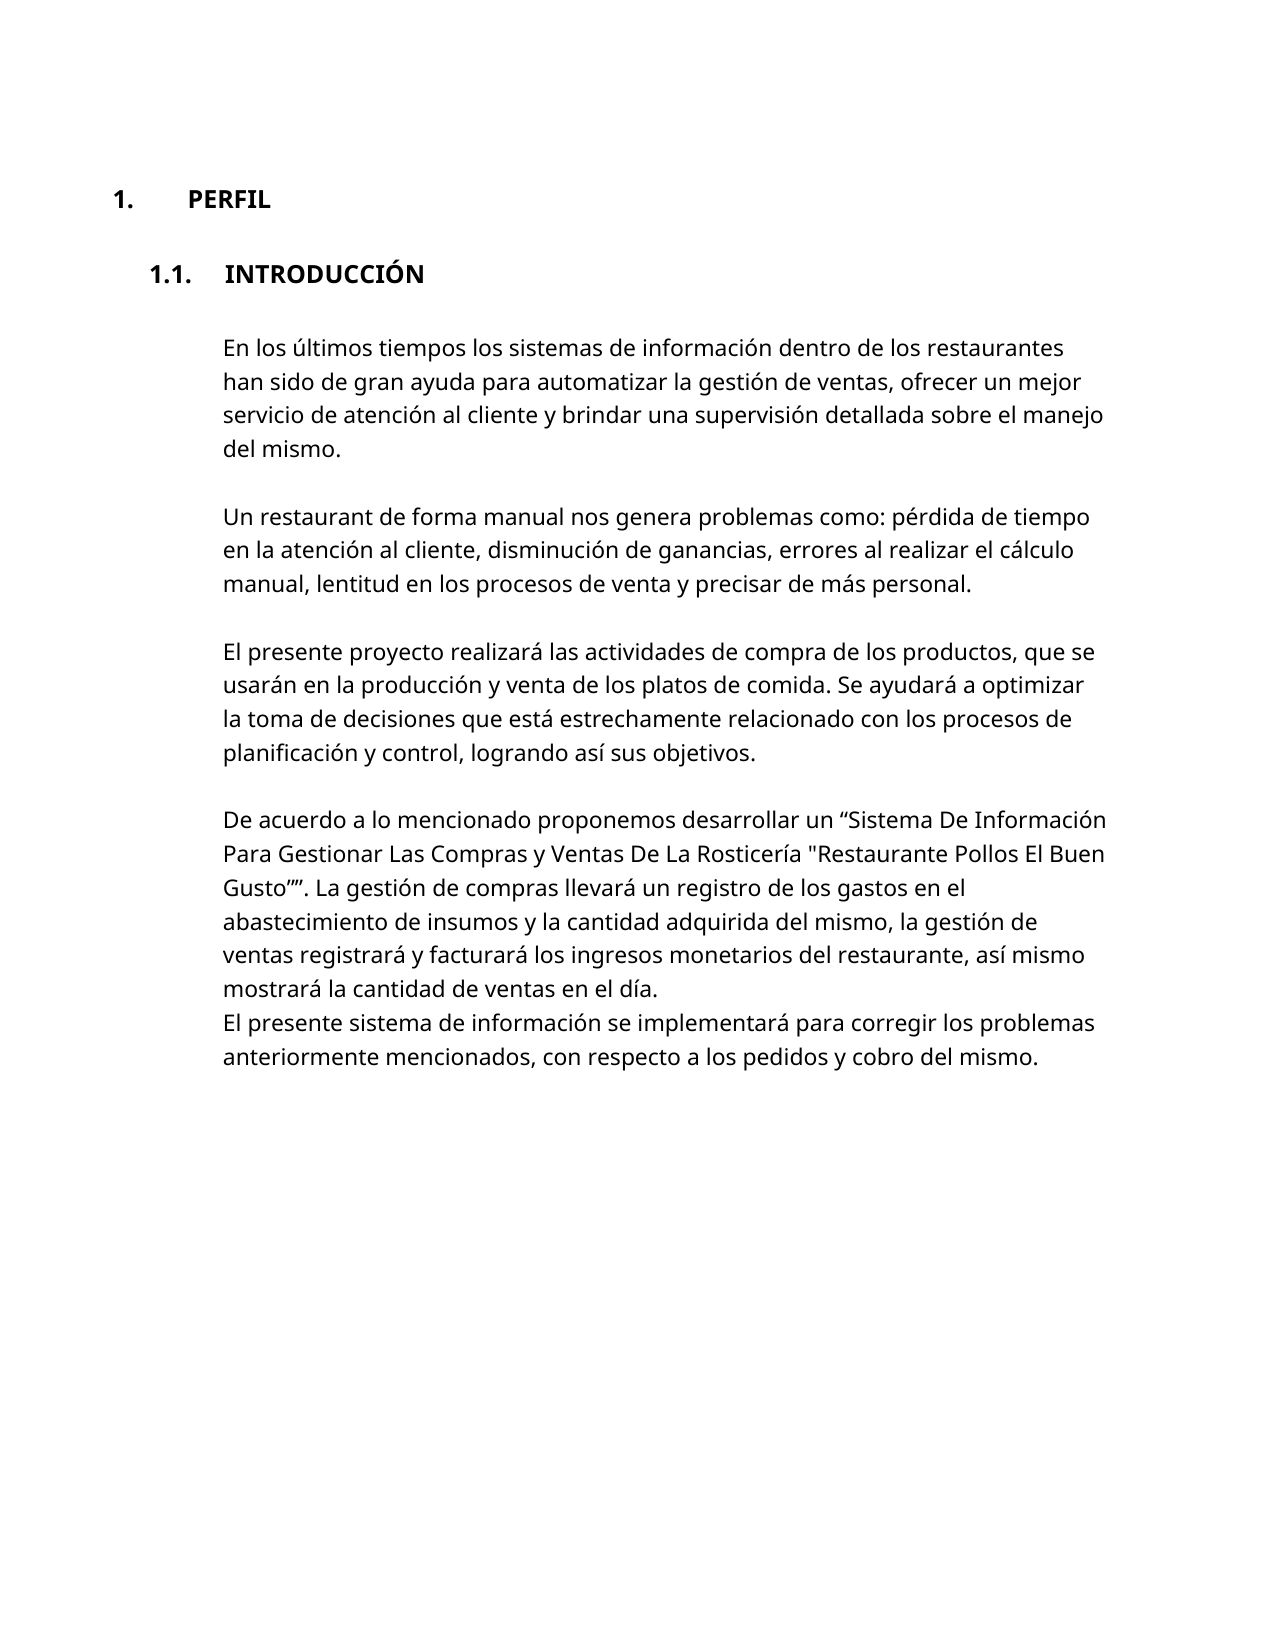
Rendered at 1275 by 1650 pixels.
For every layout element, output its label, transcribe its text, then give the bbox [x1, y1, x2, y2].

text El presente sistema de información se implementará para corregir los problemas anteriormente mencionados, con respecto a los pedidos y cobro del mismo. [223, 1007, 1107, 1072]
text Un restaurant de forma manual nos genera problemas como: pérdida de tiempo en la atención al cliente, disminución de ganancias, errores al realizar el cálculo manual, lentitud en los procesos de venta y precisar de más personal. [223, 501, 1107, 599]
text El presente proyecto realizará las actividades de compra de los productos, que se usarán en la producción y venta de los platos de comida. Se ayudará a optimizar la toma de decisiones que está estrechamente relacionado con los procesos de planificación y control, logrando así sus objetivos. [223, 636, 1107, 768]
text En los últimos tiempos los sistemas de información dentro de los restaurantes han sido de gran ayuda para automatizar la gestión de ventas, ofrecer un mejor servicio de atención al cliente y brindar una supervisión detallada sobre el manejo del mismo. [223, 332, 1107, 464]
text De acuerdo a lo mencionado proponemos desarrollar un “Sistema De Información Para Gestionar Las Compras y Ventas De La Rosticería "Restaurante Pollos El Buen Gusto””. La gestión de compras llevará un registro de los gastos en el abastecimiento de insumos y la cantidad adquirida del mismo, la gestión de ventas registrará y facturará los ingresos monetarios del restaurante, así mismo mostrará la cantidad de ventas en el día. [223, 804, 1107, 1004]
subtitle PERFIL [112, 182, 1107, 216]
subtitle INTRODUCCIÓN [149, 256, 1107, 290]
